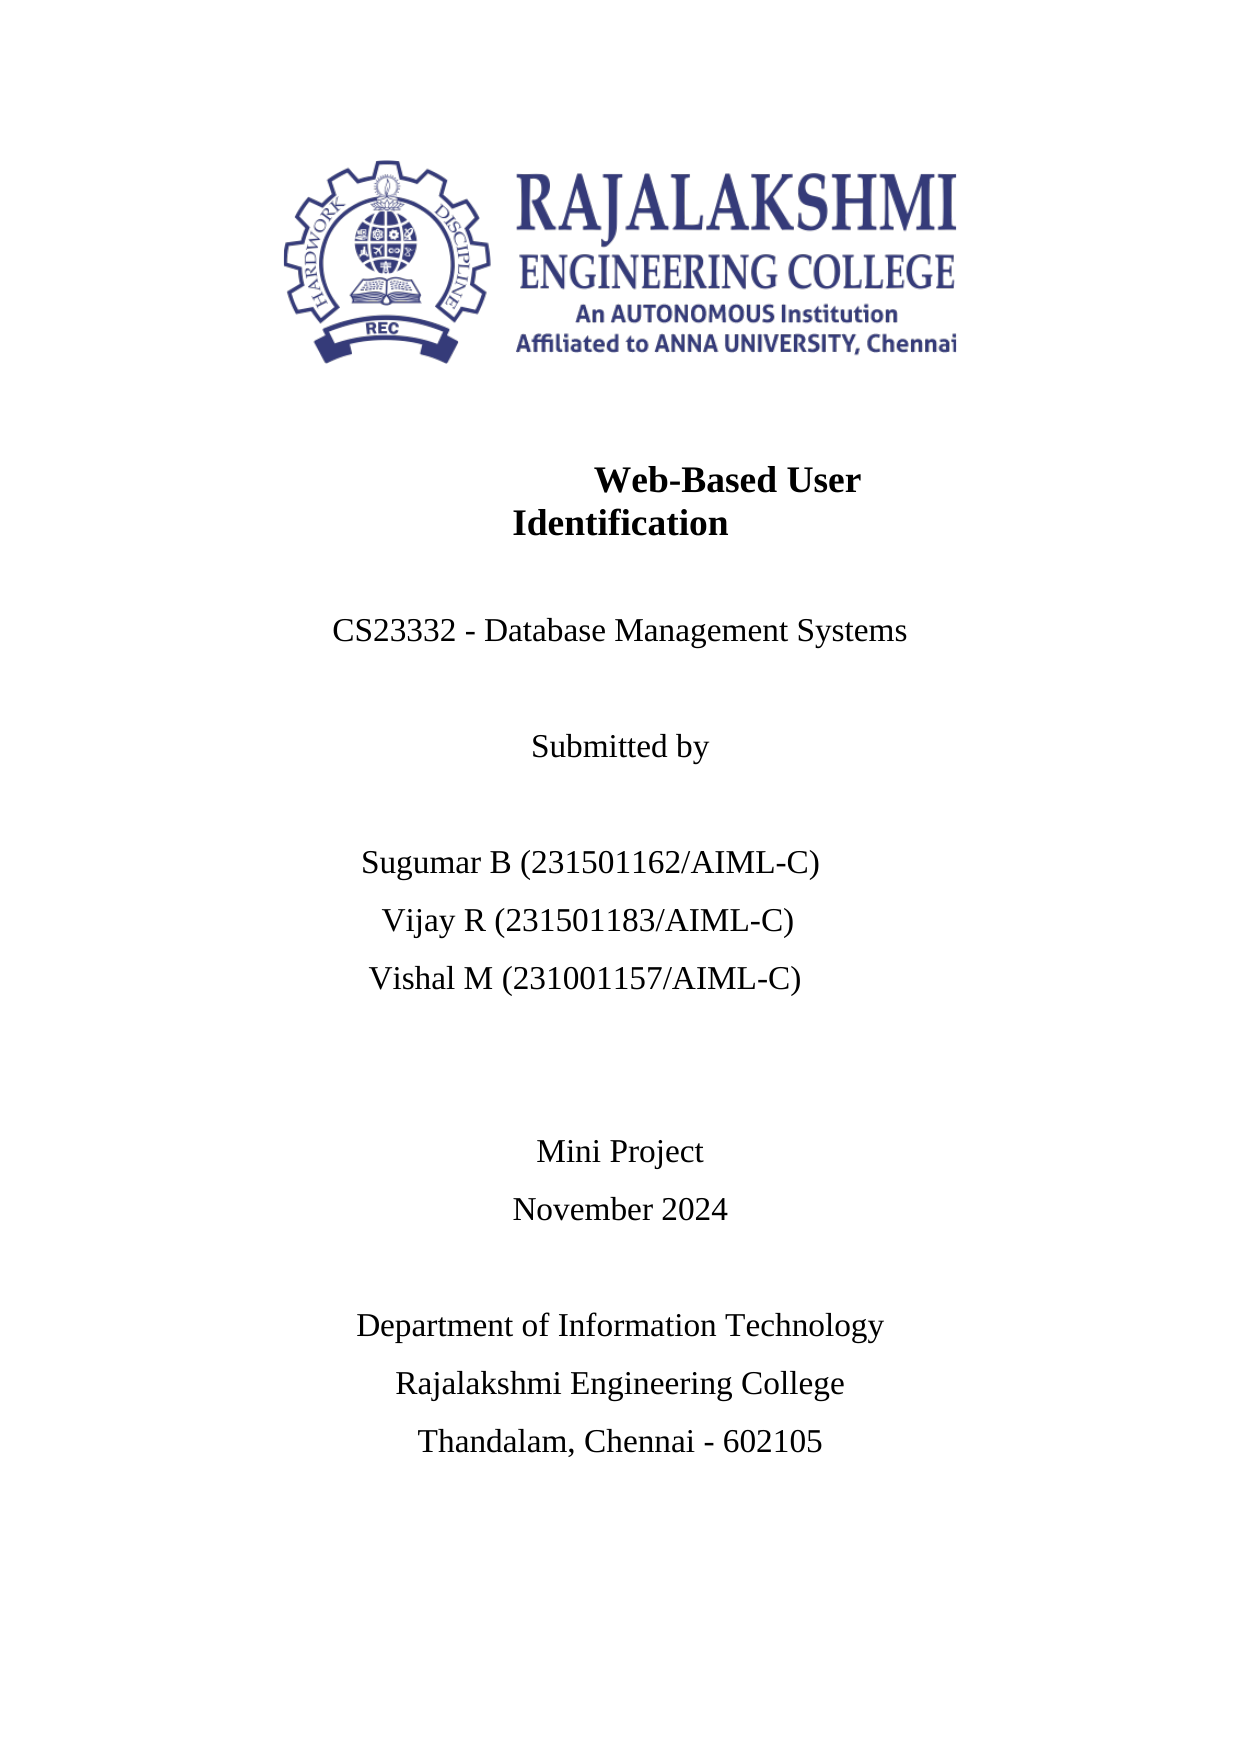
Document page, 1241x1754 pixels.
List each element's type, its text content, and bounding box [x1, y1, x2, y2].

text Vishal M (231001157/AIML-C) [259, 958, 835, 996]
text CS23332 - Database Management Systems [318, 610, 922, 648]
text Mini Project November 2024 [512, 1131, 728, 1228]
text Sugumar B (231501162/AIML-C) [329, 842, 847, 881]
text Department of Information Technology Rajalakshmi Engineering College Thandalam, Chennai - 602105 [318, 1305, 922, 1459]
picture [283, 160, 957, 364]
subtitle Web-Based User Identification [318, 457, 922, 543]
text Vijay R (231501183/AIML-C) [254, 900, 847, 938]
text Submitted by [318, 726, 922, 764]
